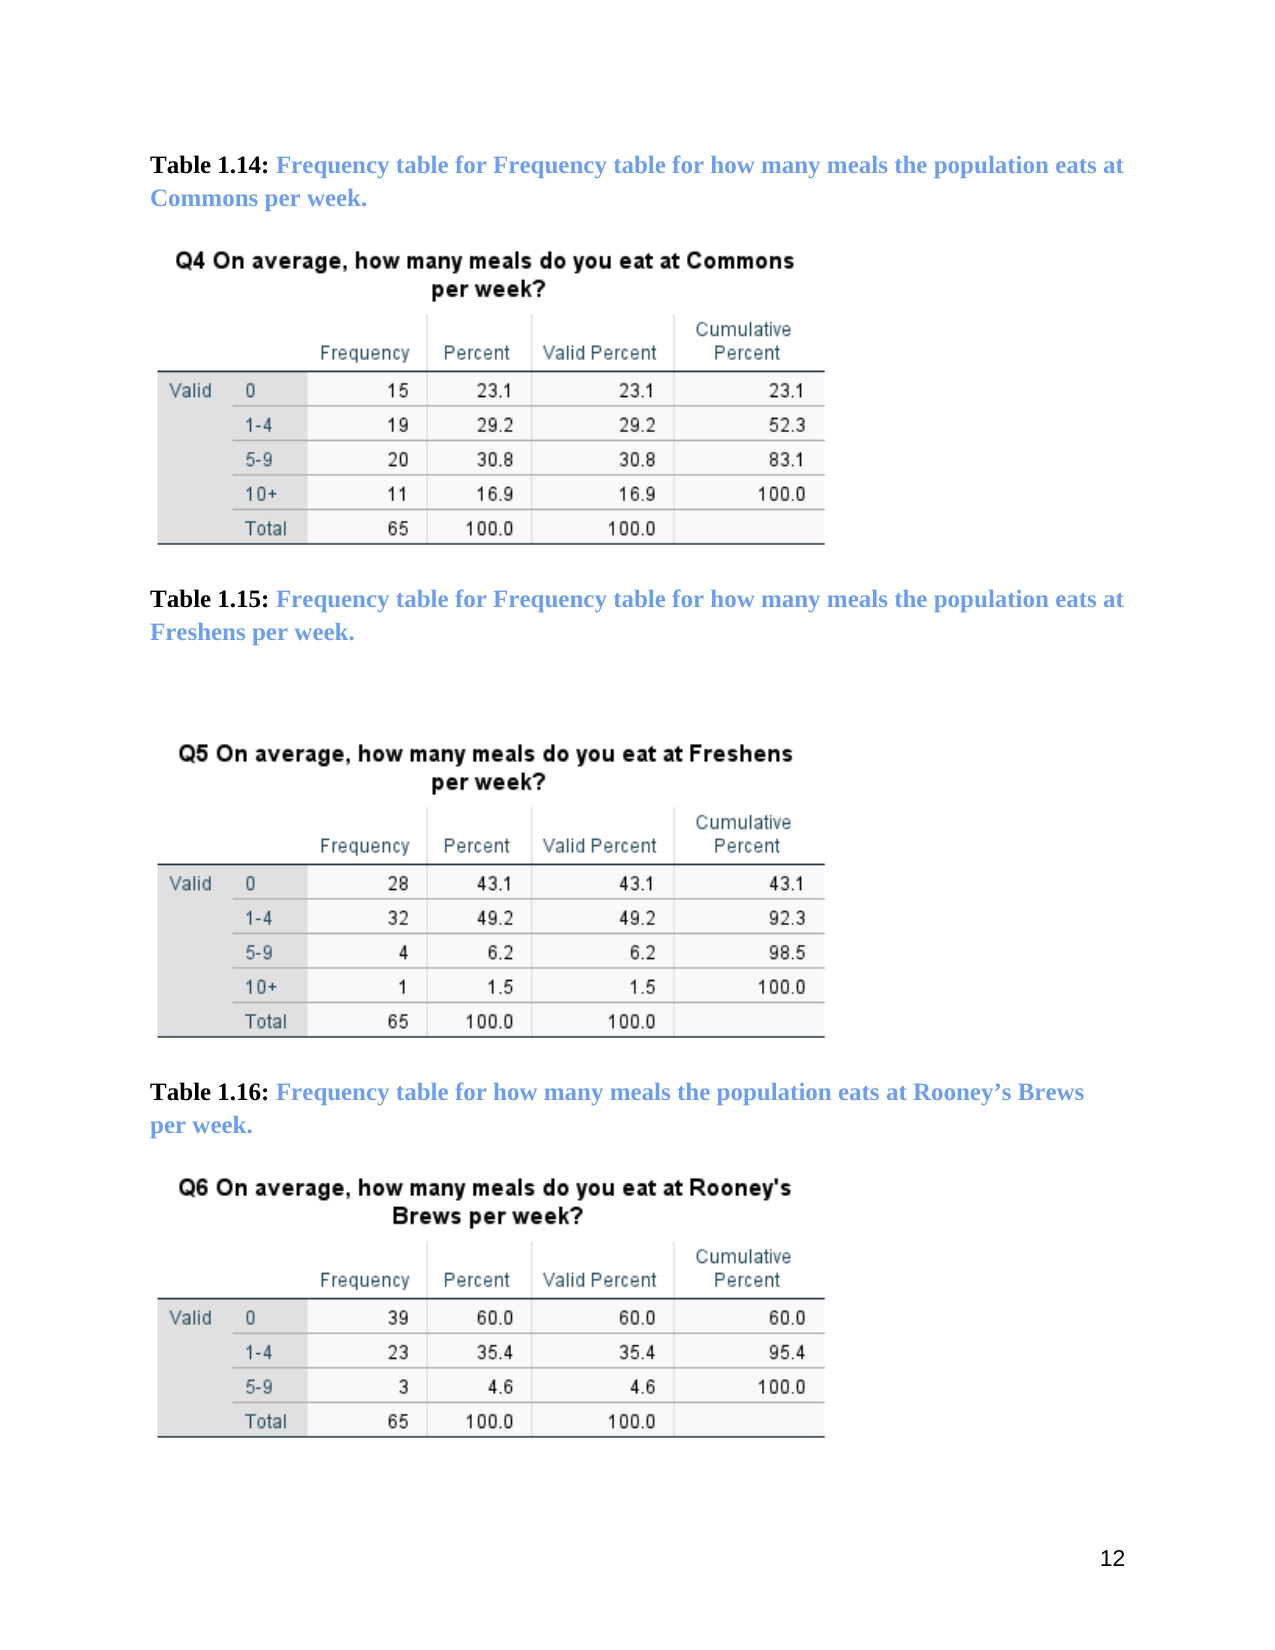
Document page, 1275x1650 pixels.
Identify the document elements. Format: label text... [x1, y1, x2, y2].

text Table 1.16: Frequency table for how many meals the population eats at Rooney’s Brews per week. [150, 1077, 1125, 1139]
picture [150, 729, 836, 1049]
picture [150, 1163, 836, 1449]
picture [150, 236, 836, 556]
text Table 1.14: Frequency table for Frequency table for how many meals the population eats at Commons per week. [150, 150, 1125, 212]
text Table 1.15: Frequency table for Frequency table for how many meals the population eats at Freshens per week. [150, 584, 1125, 646]
